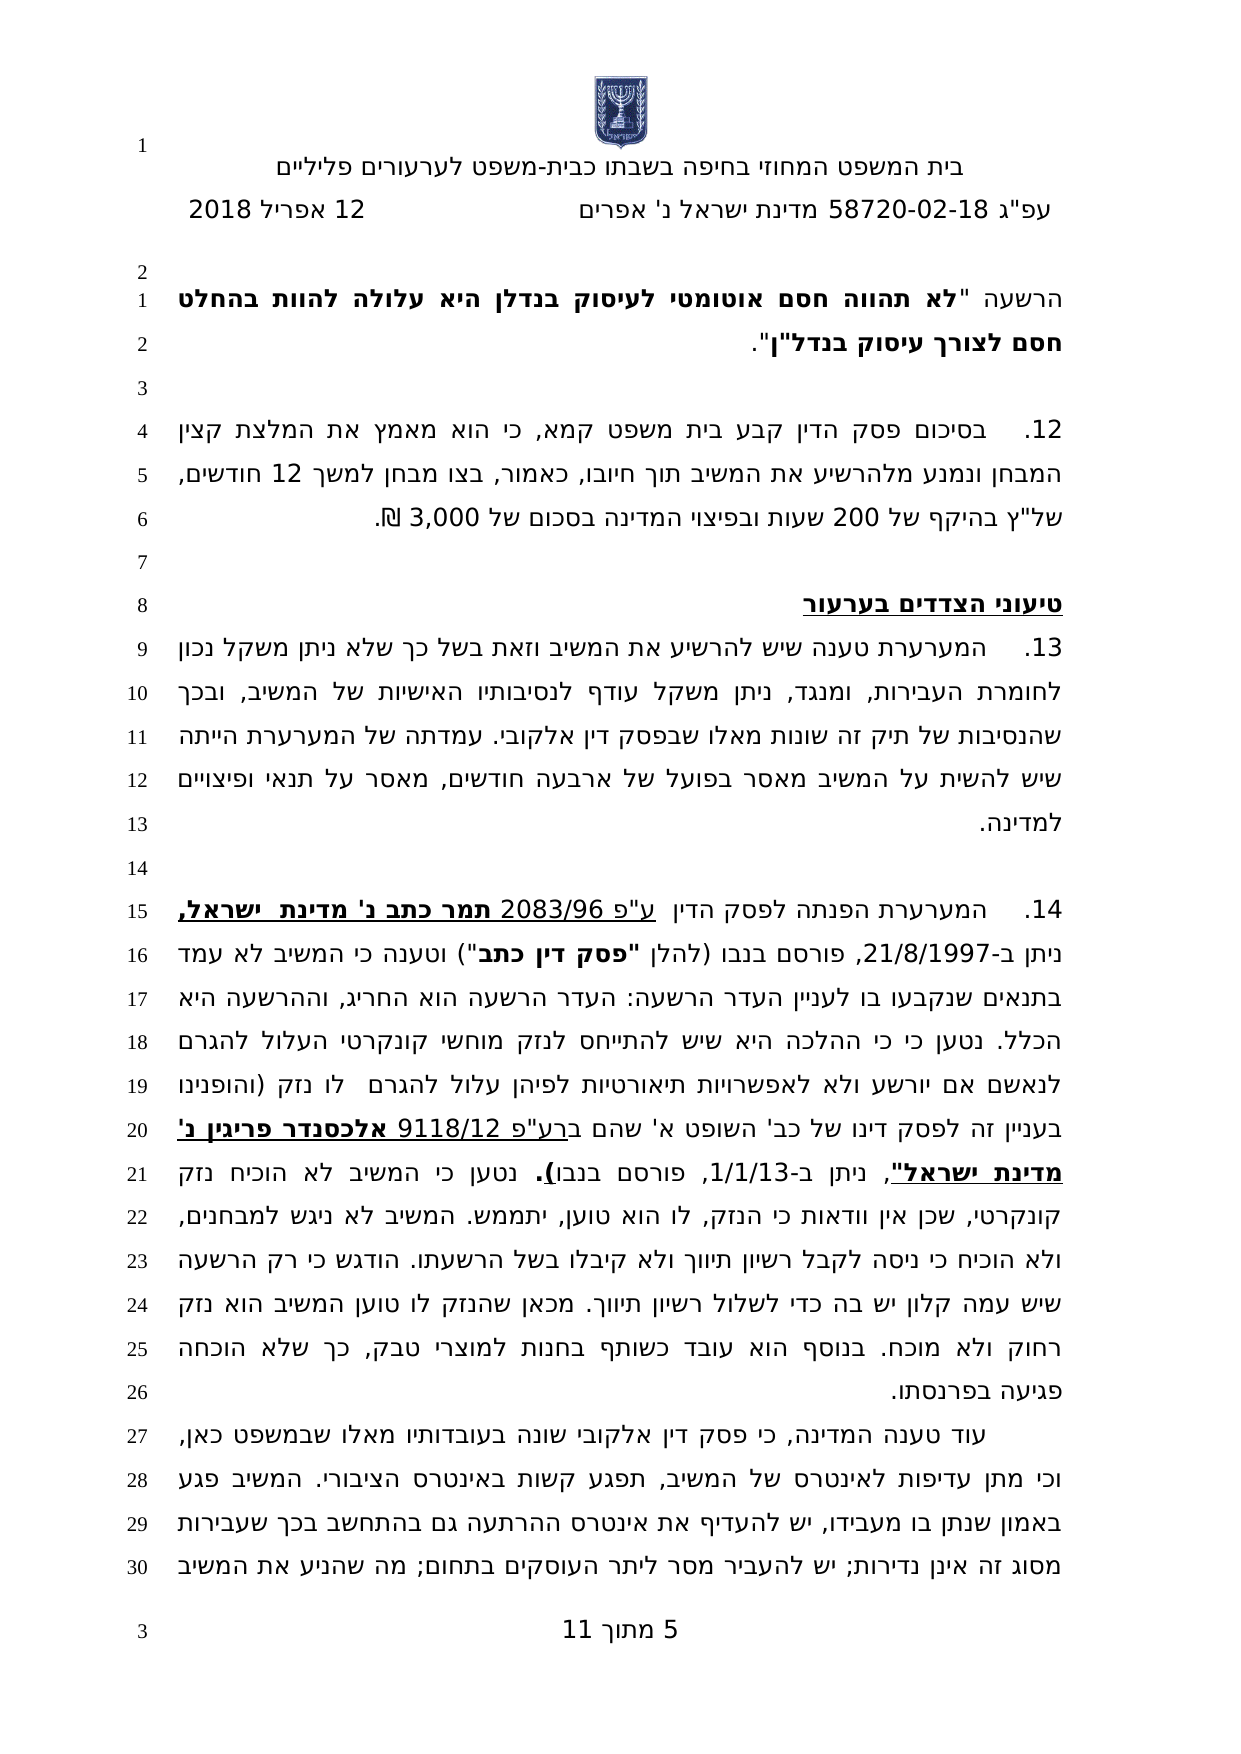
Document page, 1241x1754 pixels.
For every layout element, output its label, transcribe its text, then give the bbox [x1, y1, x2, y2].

text 14. המערערת הפנתה לפסק הדין ע"פ 2083/96 תמר כתב נ' מדינת ישראל, ניתן ב-21/8/1997, פורסם בנבו (להלן "פסק דין כתב") וטענה כי המשיב לא עמד בתנאים שנקבעו בו לעניין העדר הרשעה: העדר הרשעה הוא החריג, וההרשעה היא הכלל. נטען כי כי ההלכה היא שיש להתייחס לנזק מוחשי קונקרטי העלול להגרם לנאשם אם יורשע ולא לאפשרויות תיאורטיות לפיהן עלול להגרם לו נזק (והופנינו בעניין זה לפסק דינו של כב' השופט א' שהם ברע"פ 9118/12 אלכסנדר פריגין נ' מדינת ישראל", ניתן ב-1/1/13, פורסם בנבו). נטען כי המשיב לא הוכיח נזק קונקרטי, שכן אין וודאות כי הנזק, לו הוא טוען, יתממש. המשיב לא ניגש למבחנים, ולא הוכיח כי ניסה לקבל רשיון תיווך ולא קיבלו בשל הרשעתו. הודגש כי רק הרשעה שיש עמה קלון יש בה כדי לשלול רשיון תיווך. מכאן שהנזק לו טוען המשיב הוא נזק רחוק ולא מוכח. בנוסף הוא עובד כשותף בחנות למוצרי טבק, כך שלא הוכחה פגיעה בפרנסתו. [177, 895, 1063, 1406]
text 12. בסיכום פסק הדין קבע בית משפט קמא, כי הוא מאמץ את המלצת קצין המבחן ונמנע מלהרשיע את המשיב תוך חיובו, כאמור, בצו מבחן למשך 12 חודשים, של"ץ בהיקף של 200 שעות ובפיצוי המדינה בסכום של 3,000 ₪. [177, 415, 1063, 532]
text טיעוני הצדדים בערעור [177, 589, 1063, 619]
picture [589, 75, 651, 152]
text 13. המערערת טענה שיש להרשיע את המשיב וזאת בשל כך שלא ניתן משקל נכון לחומרת העבירות, ומנגד, ניתן משקל עודף לנסיבותיו האישיות של המשיב, ובכך שהנסיבות של תיק זה שונות מאלו שבפסק דין אלקובי. עמדתה של המערערת הייתה שיש להשית על המשיב מאסר בפועל של ארבעה חודשים, מאסר על תנאי ופיצויים למדינה. [177, 633, 1063, 837]
